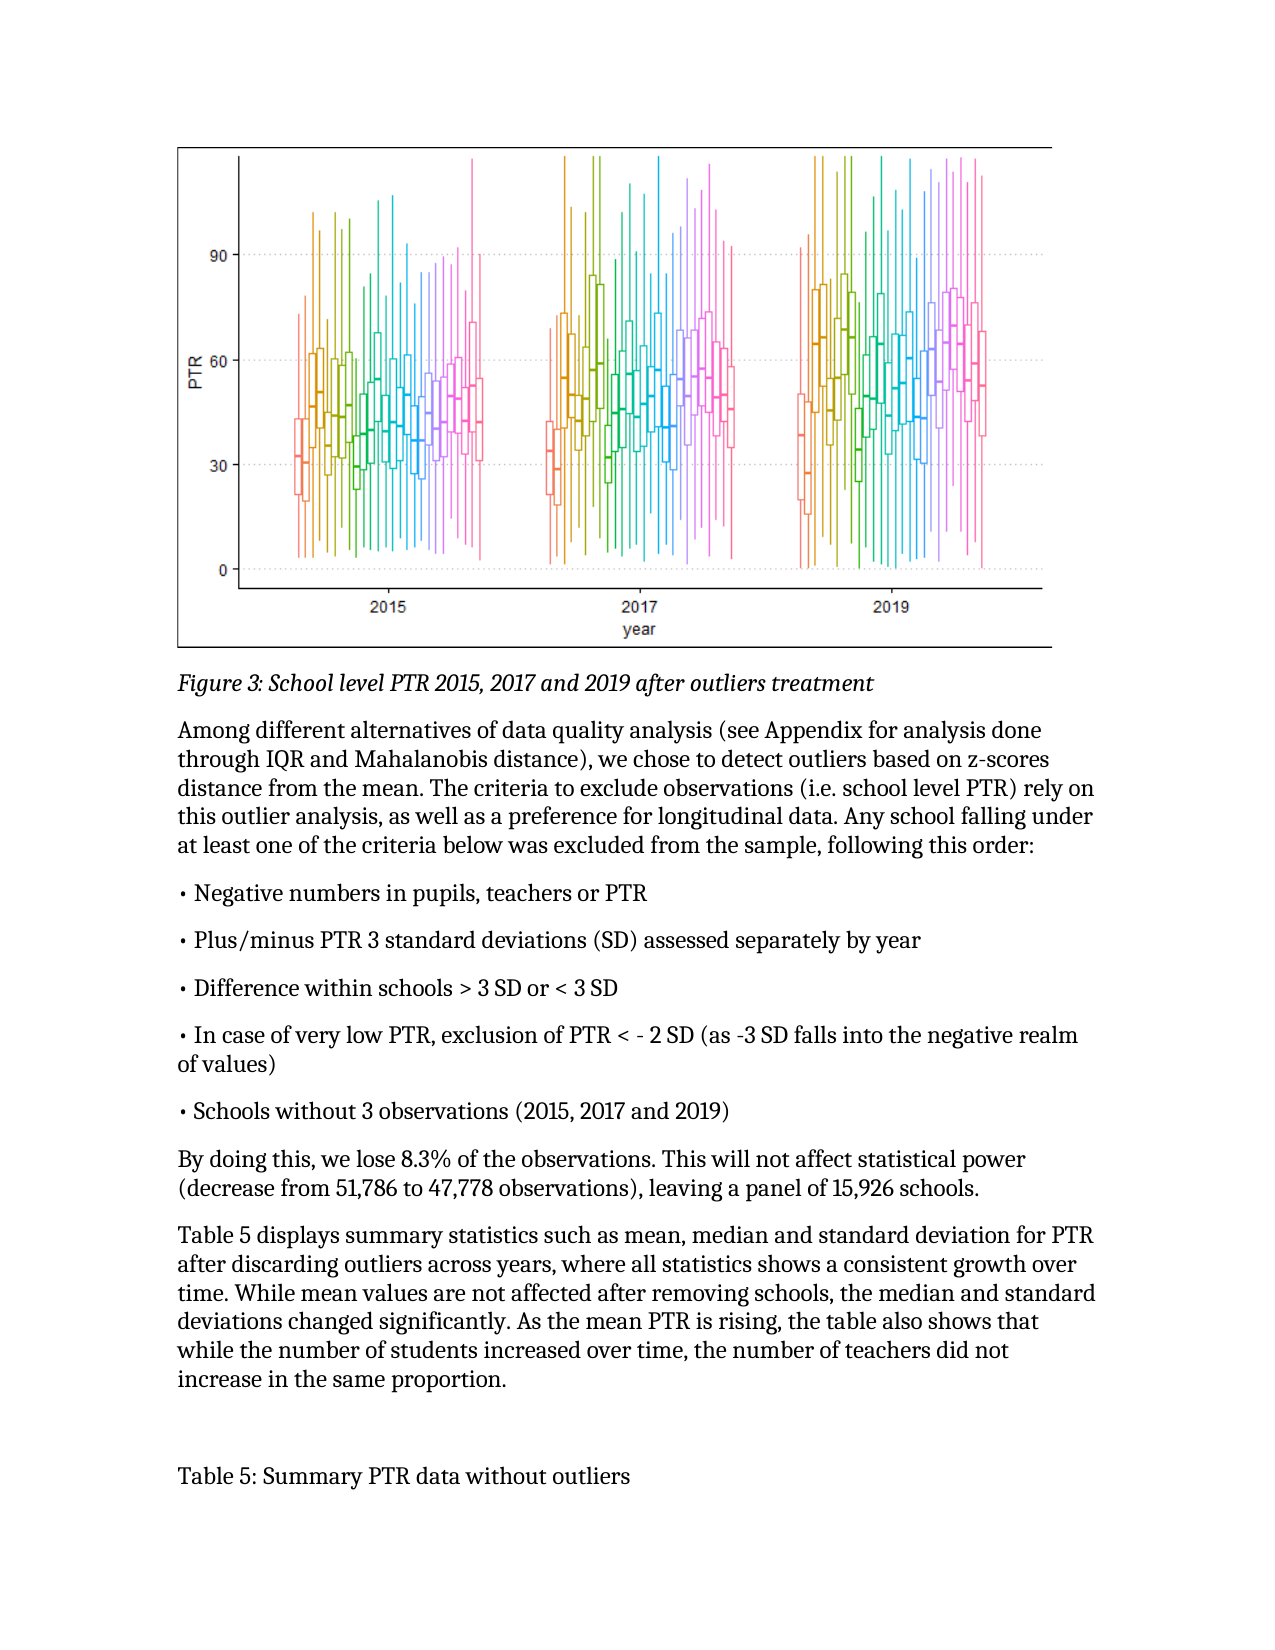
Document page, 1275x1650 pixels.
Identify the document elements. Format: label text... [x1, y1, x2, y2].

text Among different alternatives of data quality analysis (see Appendix for analysis done through IQR and Mahalanobis distance), we chose to detect outliers based on z-scores distance from the mean. The criteria to exclude observations (i.e. school level PTR) rely on this outlier analysis, as well as a preference for longitudinal data. Any school falling under at least one of the criteria below was excluded from the sample, following this order: [177, 716, 1098, 860]
text Figure 3: School level PTR 2015, 2017 and 2019 after outliers treatment [177, 668, 1098, 697]
text • Schools without 3 observations (2015, 2017 and 2019) [177, 1097, 1098, 1126]
text Table 5 displays summary statistics such as mean, median and standard deviation for PTR after discarding outliers across years, where all statistics shows a consistent growth over time. While mean values are not affected after removing schools, the median and standard deviations changed significantly. As the mean PTR is rising, the table also shows that while the number of students increased over time, the number of teachers did not increase in the same proportion. [177, 1221, 1098, 1393]
text • Difference within schools > 3 SD or < 3 SD [177, 973, 1098, 1002]
text • Plus/minus PTR 3 standard deviations (SD) assessed separately by year [177, 926, 1098, 955]
picture [177, 147, 1053, 648]
text • Negative numbers in pupils, teachers or PTR [177, 878, 1098, 907]
text • In case of very low PTR, exclusion of PTR < - 2 SD (as -3 SD falls into the negative realm of values) [177, 1021, 1098, 1078]
text By doing this, we lose 8.3% of the observations. This will not affect statistical power (decrease from 51,786 to 47,778 observations), leaving a panel of 15,926 schools. [177, 1145, 1098, 1202]
